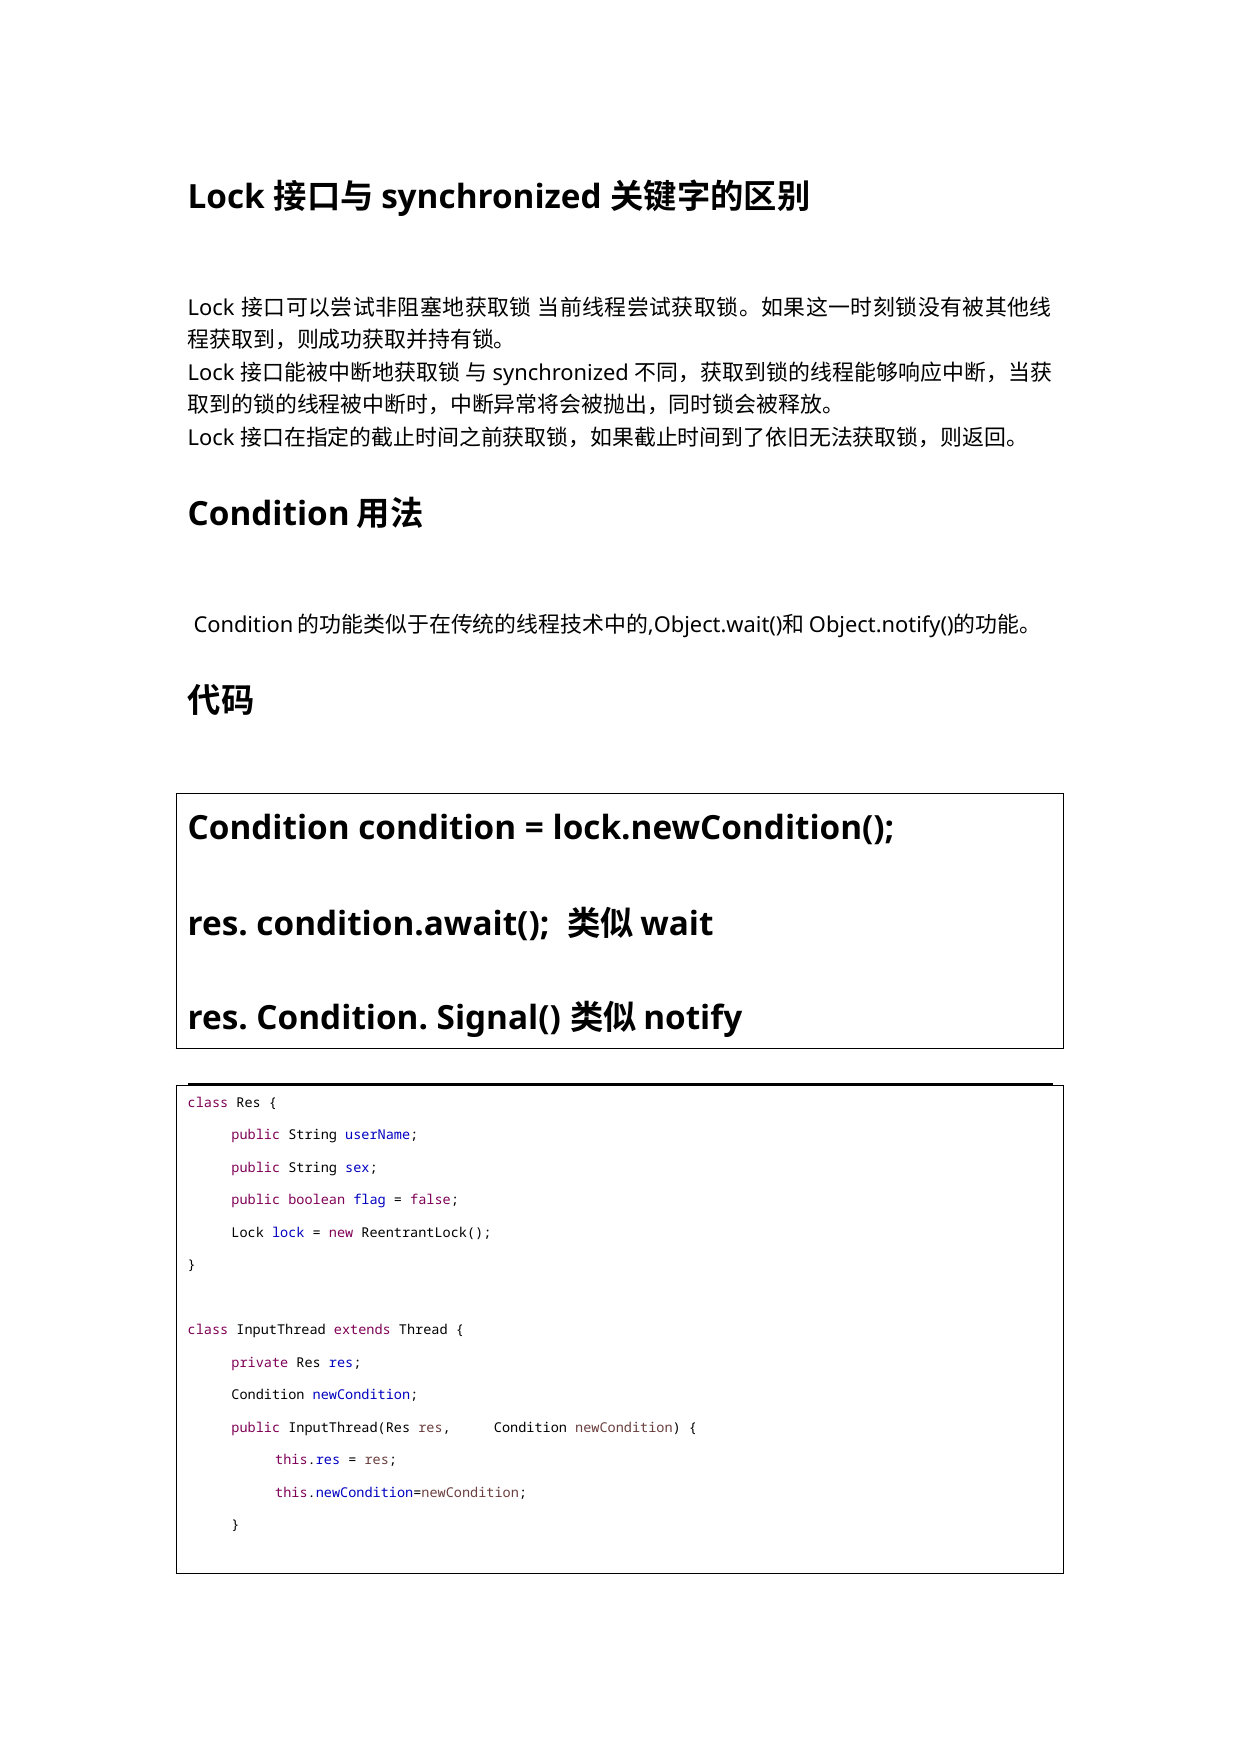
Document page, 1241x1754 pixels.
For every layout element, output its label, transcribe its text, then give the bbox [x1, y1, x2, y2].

subtitle 代码 [187, 666, 1053, 731]
subtitle Lock 接口与 synchronized 关键字的区别 [187, 162, 1053, 227]
subtitle Condition用法 [187, 479, 1053, 544]
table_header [177, 1086, 1063, 1573]
text Lock 接口可以尝试非阻塞地获取锁 当前线程尝试获取锁。如果这一时刻锁没有被其他线程获取到，则成功获取并持有锁。 Lock 接口能被中断地获取锁 与 synchronized 不同，获取到锁的线程能够响应中断，当获取到的锁的线程被中断时，中断异常将会被抛出，同时锁会被释放。 [187, 289, 1053, 419]
table_header Condition condition = lock.newCondition(); res. condition.await(); 类似wait res. Condition. Signal() 类似notify [177, 794, 1063, 1047]
text Condition的功能类似于在传统的线程技术中的,Object.wait()和Object.notify()的功能。 [187, 606, 1053, 639]
text Lock 接口在指定的截止时间之前获取锁，如果截止时间到了依旧无法获取锁，则返回。 [187, 419, 1053, 452]
